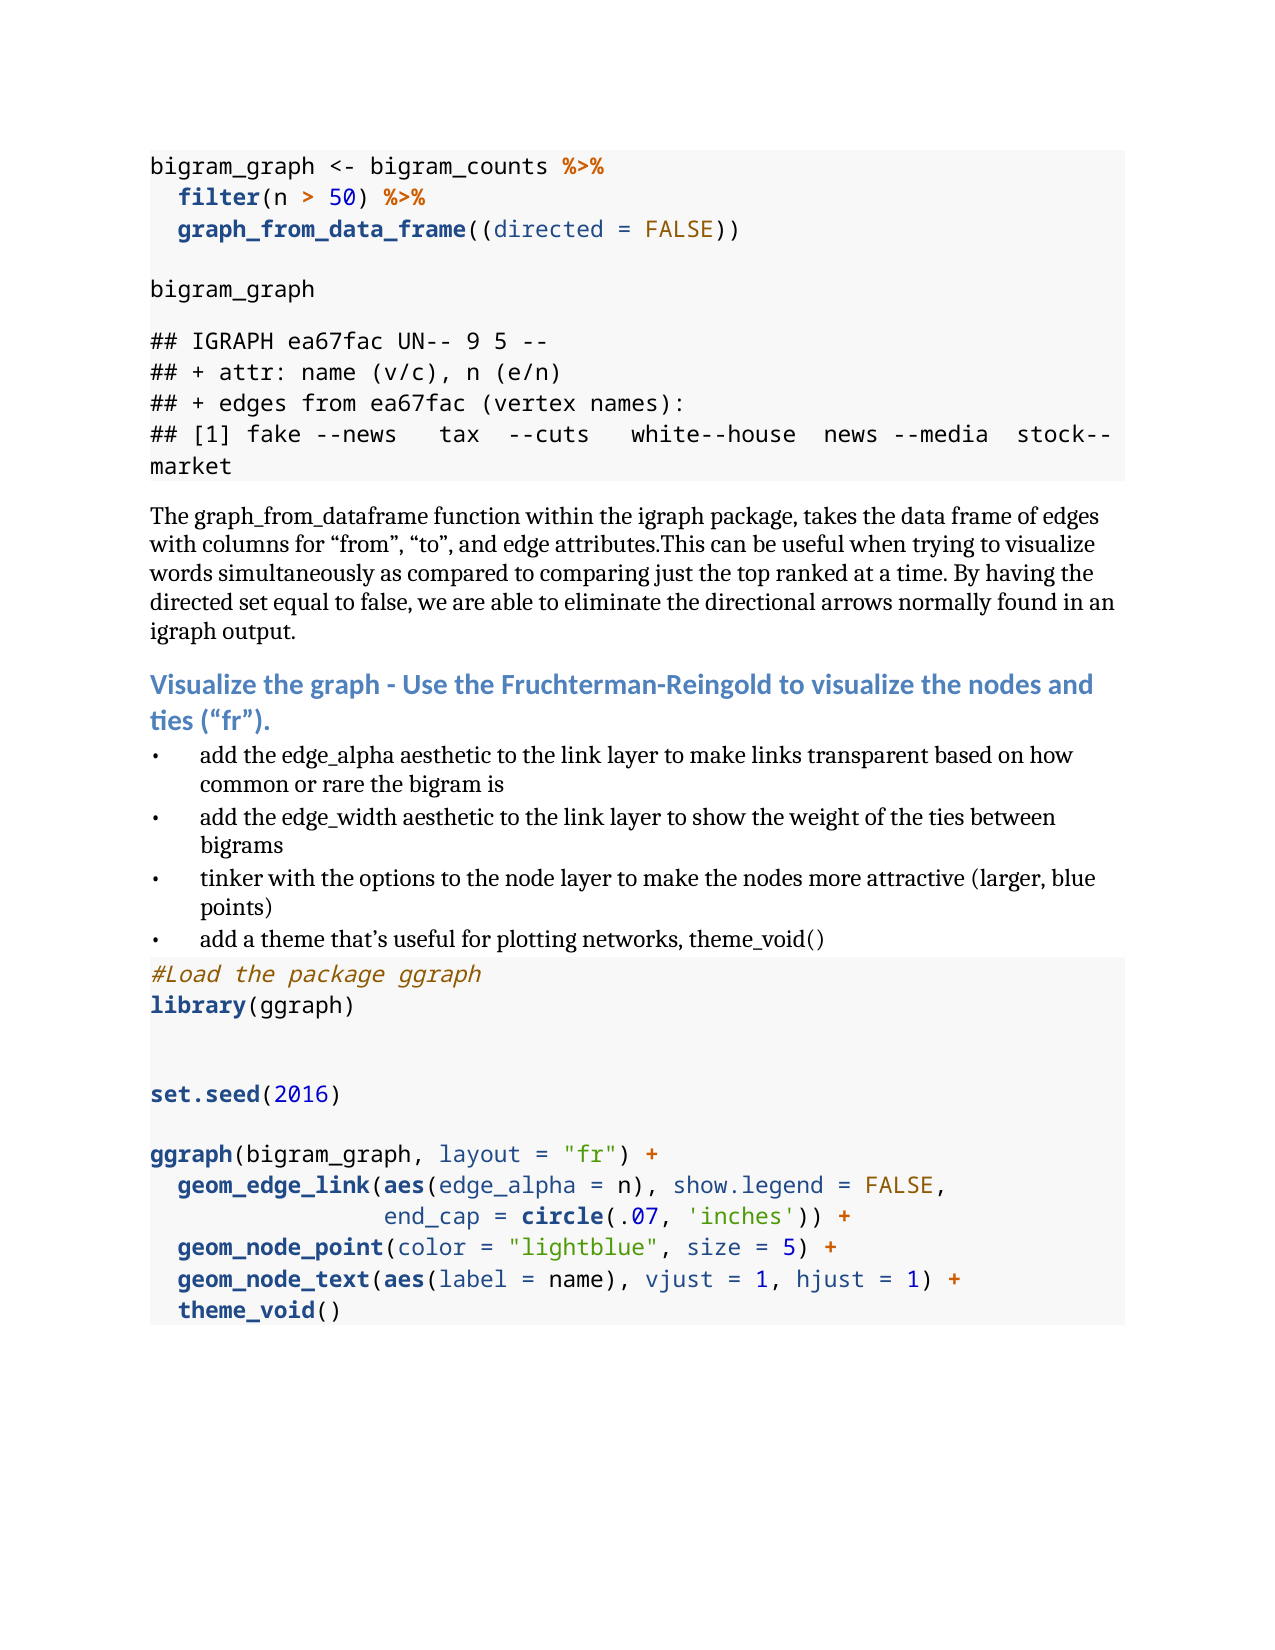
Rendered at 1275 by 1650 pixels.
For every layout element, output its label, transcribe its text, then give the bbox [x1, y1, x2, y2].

list tinker with the options to the node layer to make the nodes more attractive (larger, blue points) [150, 864, 1125, 921]
list add the edge_width aesthetic to the link layer to show the weight of the ties between bigrams [150, 802, 1125, 860]
list add a theme that’s useful for plotting networks, theme_void() [150, 925, 1125, 954]
text ## IGRAPH ea67fac UN-- 9 5 -- ## + attr: name (v/c), n (e/n) ## + edges from ea67fac (vertex names): ## [1] fake --news tax --cuts white--house news --media stock--market [150, 324, 1125, 481]
subtitle Visualize the graph - Use the Fruchterman-Reingold to visualize the nodes and ties (“fr”). [150, 666, 1125, 737]
text bigram_graph <- bigram_counts %>% filter(n > 50) %>% graph_from_data_frame((directed = FALSE)) bigram_graph [150, 150, 1125, 304]
list add the edge_alpha aesthetic to the link layer to make links transparent based on how common or rare the bigram is [150, 741, 1125, 799]
text The graph_from_dataframe function within the igraph package, takes the data frame of edges with columns for “from”, “to”, and edge attributes.This can be useful when trying to visualize words simultaneously as compared to comparing just the top ranked at a time. By having the directed set equal to false, we are able to eliminate the directional arrows normally found in an igraph output. [150, 502, 1125, 645]
text #Load the package ggraph library(ggraph) set.seed(2016) ggraph(bigram_graph, layout = "fr") + geom_edge_link(aes(edge_alpha = n), show.legend = FALSE, end_cap = circle(.07, 'inches')) + geom_node_point(color = "lightblue", size = 5) + geom_node_text(aes(label = name), vjust = 1, hjust = 1) + theme_void() [150, 957, 1125, 1325]
